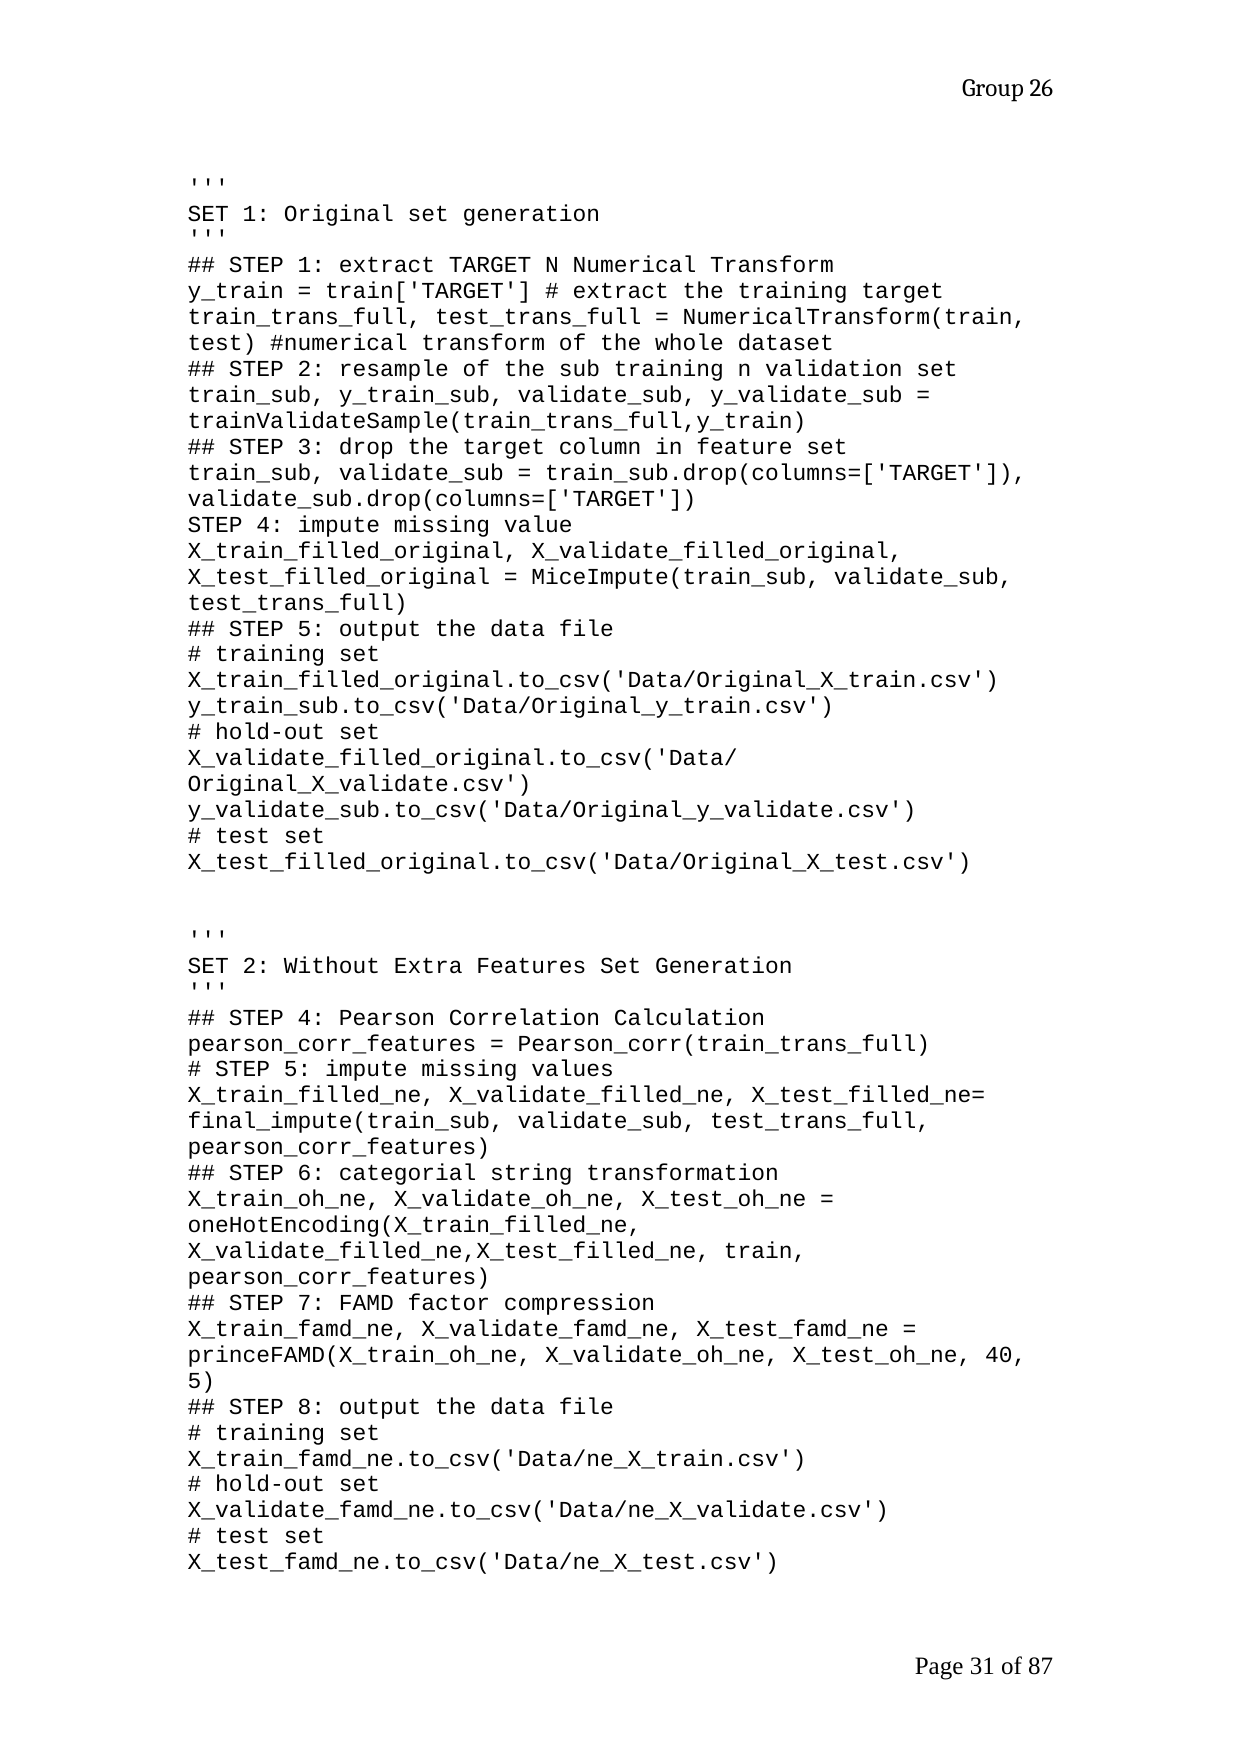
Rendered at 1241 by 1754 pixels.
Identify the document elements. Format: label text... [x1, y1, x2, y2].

text # STEP 5: impute missing values [187, 1058, 1053, 1084]
text ''' [187, 928, 1053, 954]
text # test set [187, 824, 1053, 850]
text ## STEP 4: Pearson Correlation Calculation [187, 1006, 1053, 1032]
text ## STEP 1: extract TARGET N Numerical Transform [187, 254, 1053, 280]
text # training set [187, 643, 1053, 669]
text y_train = train['TARGET'] # extract the training target [187, 280, 1053, 306]
text ''' [187, 228, 1053, 254]
text train_sub, validate_sub = train_sub.drop(columns=['TARGET']), validate_sub.drop(columns=['TARGET']) [187, 461, 1053, 513]
text ## STEP 2: resample of the sub training n validation set [187, 357, 1053, 383]
text SET 2: Without Extra Features Set Generation [187, 954, 1053, 980]
text STEP 4: impute missing value [187, 513, 1053, 539]
text ## STEP 8: output the data file [187, 1395, 1053, 1421]
text ''' [187, 176, 1053, 202]
text X_train_oh_ne, X_validate_oh_ne, X_test_oh_ne = oneHotEncoding(X_train_filled_ne, X_validate_filled_ne,X_test_filled_ne, train, pearson_corr_features) [187, 1187, 1053, 1291]
text SET 1: Original set generation [187, 202, 1053, 228]
text X_validate_filled_original.to_csv('Data/Original_X_validate.csv') [187, 747, 1053, 798]
text pearson_corr_features = Pearson_corr(train_trans_full) [187, 1032, 1053, 1058]
text X_train_famd_ne.to_csv('Data/ne_X_train.csv') [187, 1447, 1053, 1473]
text # test set [187, 1525, 1053, 1551]
text X_validate_famd_ne.to_csv('Data/ne_X_validate.csv') [187, 1499, 1053, 1525]
text ## STEP 6: categorial string transformation [187, 1162, 1053, 1187]
text ## STEP 5: output the data file [187, 617, 1053, 643]
text ## STEP 3: drop the target column in feature set [187, 435, 1053, 461]
text train_sub, y_train_sub, validate_sub, y_validate_sub = trainValidateSample(train_trans_full,y_train) [187, 383, 1053, 435]
text # hold-out set [187, 721, 1053, 747]
text X_test_filled_original.to_csv('Data/Original_X_test.csv') [187, 850, 1053, 876]
text # training set [187, 1421, 1053, 1447]
text ''' [187, 980, 1053, 1006]
text X_test_famd_ne.to_csv('Data/ne_X_test.csv') [187, 1551, 1053, 1577]
text train_trans_full, test_trans_full = NumericalTransform(train, test) #numerical transform of the whole dataset [187, 306, 1053, 357]
text y_train_sub.to_csv('Data/Original_y_train.csv') [187, 695, 1053, 721]
text # hold-out set [187, 1473, 1053, 1499]
text y_validate_sub.to_csv('Data/Original_y_validate.csv') [187, 798, 1053, 824]
text ## STEP 7: FAMD factor compression [187, 1291, 1053, 1317]
text X_train_filled_original.to_csv('Data/Original_X_train.csv') [187, 669, 1053, 695]
text X_train_famd_ne, X_validate_famd_ne, X_test_famd_ne = princeFAMD(X_train_oh_ne, X_validate_oh_ne, X_test_oh_ne, 40, 5) [187, 1317, 1053, 1395]
text X_train_filled_ne, X_validate_filled_ne, X_test_filled_ne= final_impute(train_sub, validate_sub, test_trans_full, pearson_corr_features) [187, 1084, 1053, 1162]
text X_train_filled_original, X_validate_filled_original, X_test_filled_original = MiceImpute(train_sub, validate_sub, test_trans_full) [187, 539, 1053, 617]
